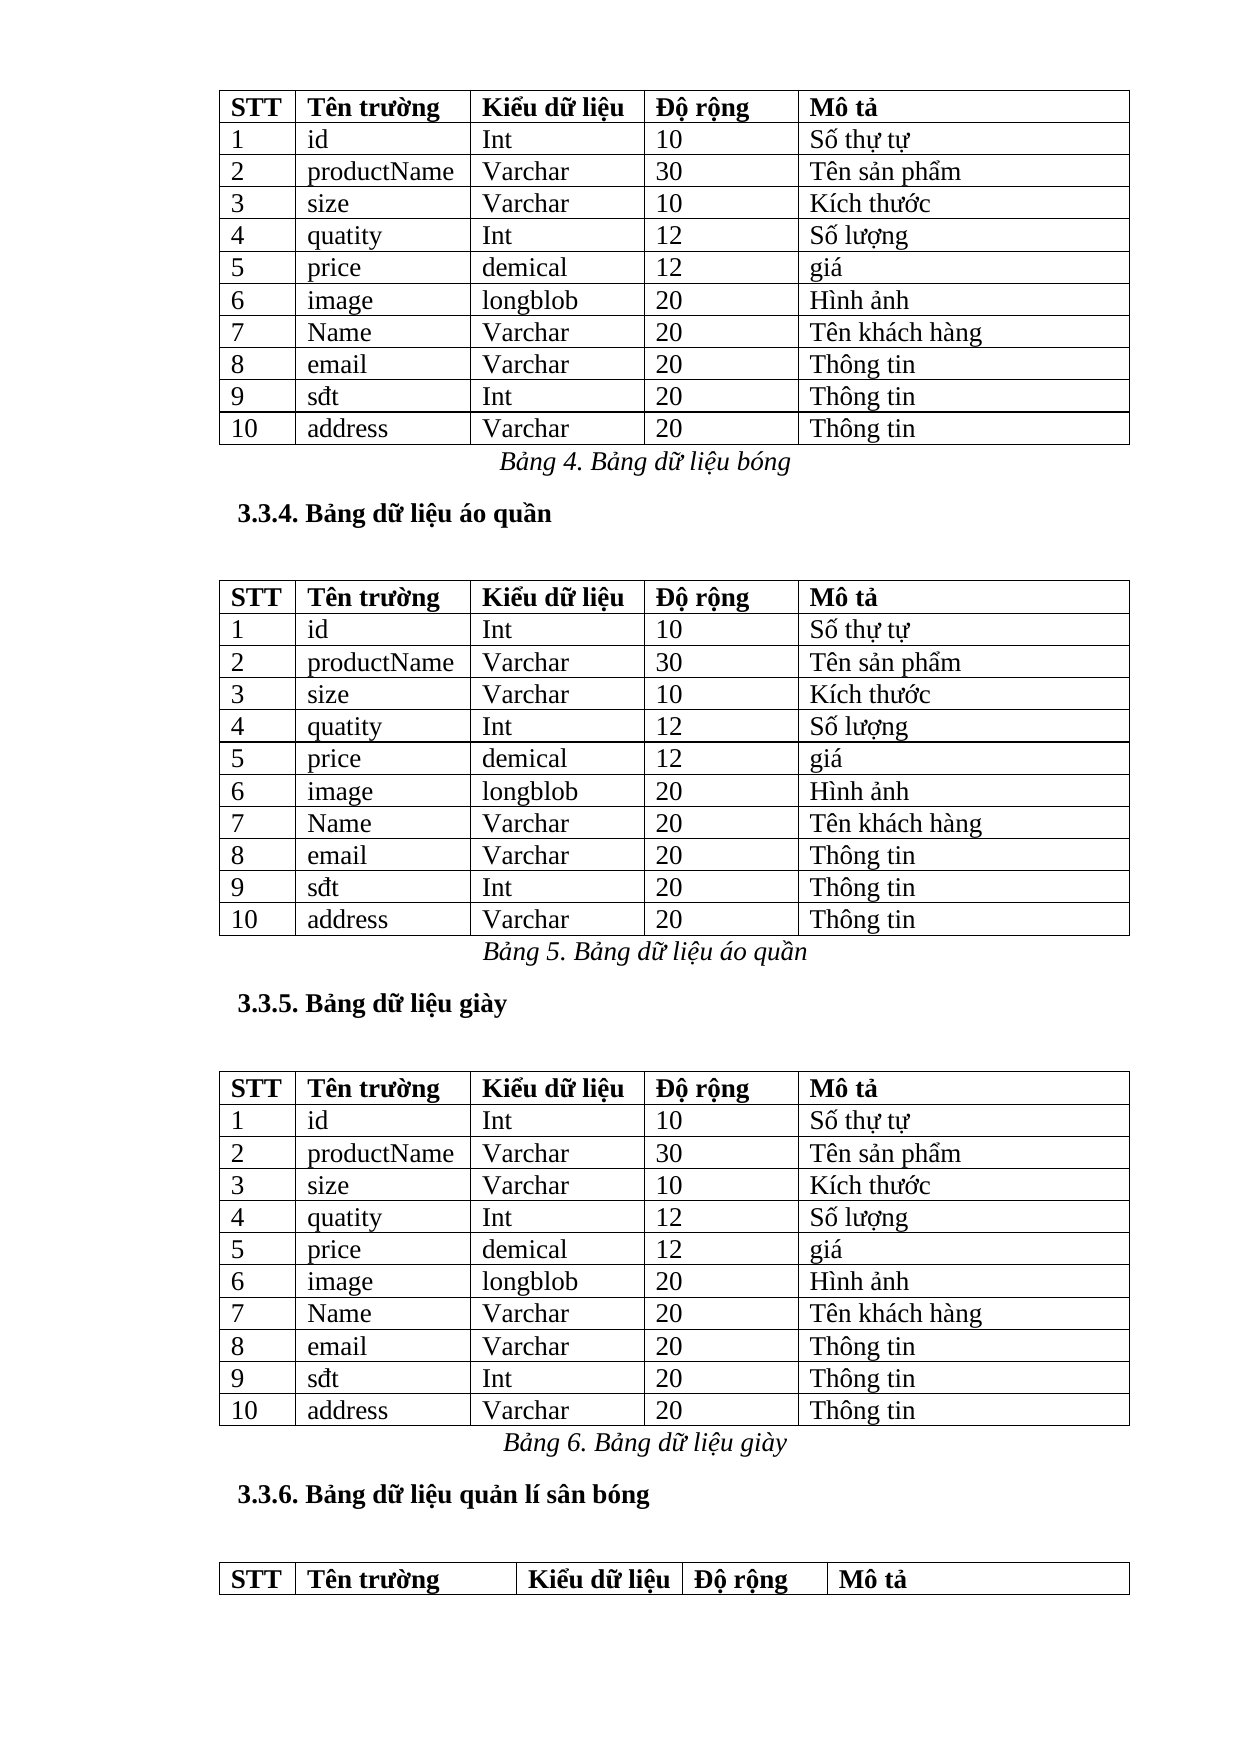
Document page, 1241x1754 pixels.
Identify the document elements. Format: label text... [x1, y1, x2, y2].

table_cell 20 [645, 380, 798, 411]
table_header Mô tả [799, 581, 1129, 613]
table_cell 5 [220, 252, 295, 283]
table_cell longblob [471, 284, 644, 315]
table_cell 9 [220, 1362, 295, 1393]
subtitle Bảng dữ liệu áo quần [237, 497, 1130, 528]
table_cell sđt [296, 871, 470, 902]
table_header Mô tả [799, 1072, 1129, 1103]
table_cell Số lượng [799, 710, 1129, 741]
table_cell 10 [220, 1394, 295, 1425]
table_cell 30 [645, 1137, 798, 1168]
table_cell Varchar [471, 155, 644, 186]
table_cell 20 [645, 1265, 798, 1297]
table_cell Int [471, 871, 644, 902]
table_cell 3 [220, 1169, 295, 1200]
table_cell Kích thước [799, 678, 1129, 709]
table_cell id [296, 1105, 470, 1136]
table_cell email [296, 839, 470, 870]
table_cell 3 [220, 187, 295, 218]
table_cell 1 [220, 123, 295, 154]
table_cell Varchar [471, 1394, 644, 1425]
table_cell demical [471, 743, 644, 773]
table_header Độ rộng [645, 581, 798, 613]
table_header Độ rộng [645, 1072, 798, 1103]
table_header STT [220, 1563, 295, 1594]
table_cell 12 [645, 1233, 798, 1264]
table_cell image [296, 284, 470, 315]
table_cell size [296, 1169, 470, 1200]
table_cell Tên khách hàng [799, 316, 1129, 347]
table_cell Tên sản phẩm [799, 1137, 1129, 1168]
subtitle Bảng dữ liệu quản lí sân bóng [237, 1478, 1130, 1509]
table_cell quatity [296, 219, 470, 251]
table_cell Int [471, 614, 644, 645]
text Bảng 4. Bảng dữ liệu bóng [162, 445, 1130, 476]
table_cell 1 [220, 614, 295, 645]
table_cell 20 [645, 1298, 798, 1329]
table_cell id [296, 123, 470, 154]
table_cell 10 [220, 413, 295, 444]
table_cell 12 [645, 252, 798, 283]
table_cell 12 [645, 219, 798, 251]
table_cell longblob [471, 1265, 644, 1297]
table_cell Varchar [471, 903, 644, 934]
table_cell Varchar [471, 413, 644, 444]
table_cell Tên khách hàng [799, 807, 1129, 838]
table_cell 7 [220, 807, 295, 838]
table_cell 20 [645, 839, 798, 870]
table_header Kiểu dữ liệu [471, 91, 644, 122]
table_cell 6 [220, 775, 295, 806]
table_cell price [296, 743, 470, 773]
table_cell Int [471, 380, 644, 411]
table_cell Varchar [471, 1330, 644, 1361]
table_cell Số thự tự [799, 1105, 1129, 1136]
table_cell 20 [645, 348, 798, 379]
table_cell 1 [220, 1105, 295, 1136]
table_cell demical [471, 1233, 644, 1264]
table_cell 20 [645, 1330, 798, 1361]
table_cell quatity [296, 710, 470, 741]
table_cell 10 [645, 187, 798, 218]
table_cell Varchar [471, 348, 644, 379]
text Bảng 5. Bảng dữ liệu áo quần [162, 936, 1130, 967]
table_cell 10 [220, 903, 295, 934]
table_cell 20 [645, 903, 798, 934]
table_cell Thông tin [799, 1394, 1129, 1425]
table_cell Hình ảnh [799, 1265, 1129, 1297]
table_cell Int [471, 1105, 644, 1136]
table_cell 20 [645, 284, 798, 315]
table_cell 4 [220, 1201, 295, 1232]
table_cell 20 [645, 316, 798, 347]
table_cell Int [471, 710, 644, 741]
table_cell 7 [220, 1298, 295, 1329]
table_cell quatity [296, 1201, 470, 1232]
table_header Độ rộng [683, 1563, 827, 1594]
table_cell 12 [645, 710, 798, 741]
table_cell Int [471, 1201, 644, 1232]
table_cell productName [296, 155, 470, 186]
table_cell Thông tin [799, 348, 1129, 379]
table_cell productName [296, 1137, 470, 1168]
table_cell 20 [645, 775, 798, 806]
table_cell 12 [645, 743, 798, 773]
table_cell 3 [220, 678, 295, 709]
table_cell Tên sản phẩm [799, 646, 1129, 677]
table_cell 10 [645, 1105, 798, 1136]
table_cell Varchar [471, 678, 644, 709]
table_cell Int [471, 123, 644, 154]
table_cell giá [799, 743, 1129, 773]
table_cell 2 [220, 155, 295, 186]
table_cell id [296, 614, 470, 645]
table_cell 30 [645, 155, 798, 186]
table_cell Name [296, 1298, 470, 1329]
table_cell 5 [220, 743, 295, 773]
table_cell Int [471, 219, 644, 251]
table_cell 8 [220, 1330, 295, 1361]
table_cell Kích thước [799, 1169, 1129, 1200]
table_cell 20 [645, 1394, 798, 1425]
table_cell Hình ảnh [799, 775, 1129, 806]
table_cell 4 [220, 219, 295, 251]
table_cell Varchar [471, 807, 644, 838]
table_header STT [220, 581, 295, 613]
table_cell Thông tin [799, 413, 1129, 444]
table_header STT [220, 91, 295, 122]
table_cell longblob [471, 775, 644, 806]
table_header Mô tả [799, 91, 1129, 122]
table_cell giá [799, 252, 1129, 283]
table_cell image [296, 1265, 470, 1297]
table_cell Thông tin [799, 1362, 1129, 1393]
table_cell sđt [296, 380, 470, 411]
table_cell 6 [220, 1265, 295, 1297]
table_cell 20 [645, 1362, 798, 1393]
table_cell Kích thước [799, 187, 1129, 218]
table_cell demical [471, 252, 644, 283]
table_cell Varchar [471, 187, 644, 218]
table_cell size [296, 187, 470, 218]
table_header Tên trường [296, 581, 470, 613]
table_cell 10 [645, 1169, 798, 1200]
table_cell Số lượng [799, 219, 1129, 251]
table_cell Name [296, 316, 470, 347]
table_cell email [296, 1330, 470, 1361]
table_cell giá [799, 1233, 1129, 1264]
table_cell Varchar [471, 316, 644, 347]
table_header Mô tả [828, 1563, 1129, 1594]
table_cell address [296, 903, 470, 934]
table_cell size [296, 678, 470, 709]
table_cell 2 [220, 1137, 295, 1168]
table_cell 20 [645, 807, 798, 838]
table_cell Thông tin [799, 839, 1129, 870]
table_cell Thông tin [799, 1330, 1129, 1361]
table_cell 10 [645, 614, 798, 645]
table_cell 12 [645, 1201, 798, 1232]
table_cell 4 [220, 710, 295, 741]
table_cell 2 [220, 646, 295, 677]
table_cell image [296, 775, 470, 806]
table_cell address [296, 1394, 470, 1425]
table_cell Varchar [471, 839, 644, 870]
table_header Kiểu dữ liệu [517, 1563, 682, 1594]
table_cell 10 [645, 123, 798, 154]
table_cell 6 [220, 284, 295, 315]
table_header Kiểu dữ liệu [471, 581, 644, 613]
table_cell Thông tin [799, 380, 1129, 411]
table_cell price [296, 252, 470, 283]
table_cell sđt [296, 1362, 470, 1393]
table_cell productName [296, 646, 470, 677]
table_cell Thông tin [799, 871, 1129, 902]
table_cell Số thự tự [799, 123, 1129, 154]
table_cell 20 [645, 871, 798, 902]
table_cell Hình ảnh [799, 284, 1129, 315]
table_cell price [296, 1233, 470, 1264]
table_cell Int [471, 1362, 644, 1393]
table_cell Varchar [471, 1169, 644, 1200]
table_header Tên trường [296, 1072, 470, 1103]
table_cell 30 [645, 646, 798, 677]
text Bảng 6. Bảng dữ liệu giày [162, 1426, 1130, 1457]
table_cell 5 [220, 1233, 295, 1264]
table_cell Name [296, 807, 470, 838]
table_cell Varchar [471, 1137, 644, 1168]
table_cell 7 [220, 316, 295, 347]
table_cell Thông tin [799, 903, 1129, 934]
table_cell 9 [220, 871, 295, 902]
table_header Tên trường [296, 91, 470, 122]
table_cell Varchar [471, 646, 644, 677]
table_cell Tên khách hàng [799, 1298, 1129, 1329]
table_cell 8 [220, 348, 295, 379]
table_header STT [220, 1072, 295, 1103]
subtitle Bảng dữ liệu giày [237, 987, 1130, 1019]
table_cell Số lượng [799, 1201, 1129, 1232]
table_cell Tên sản phẩm [799, 155, 1129, 186]
table_cell Số thự tự [799, 614, 1129, 645]
table_header Độ rộng [645, 91, 798, 122]
table_cell Varchar [471, 1298, 644, 1329]
table_cell 10 [645, 678, 798, 709]
table_cell email [296, 348, 470, 379]
table_header Tên trường [296, 1563, 516, 1594]
table_cell 9 [220, 380, 295, 411]
table_cell 20 [645, 413, 798, 444]
table_cell address [296, 413, 470, 444]
table_header Kiểu dữ liệu [471, 1072, 644, 1103]
table_cell 8 [220, 839, 295, 870]
